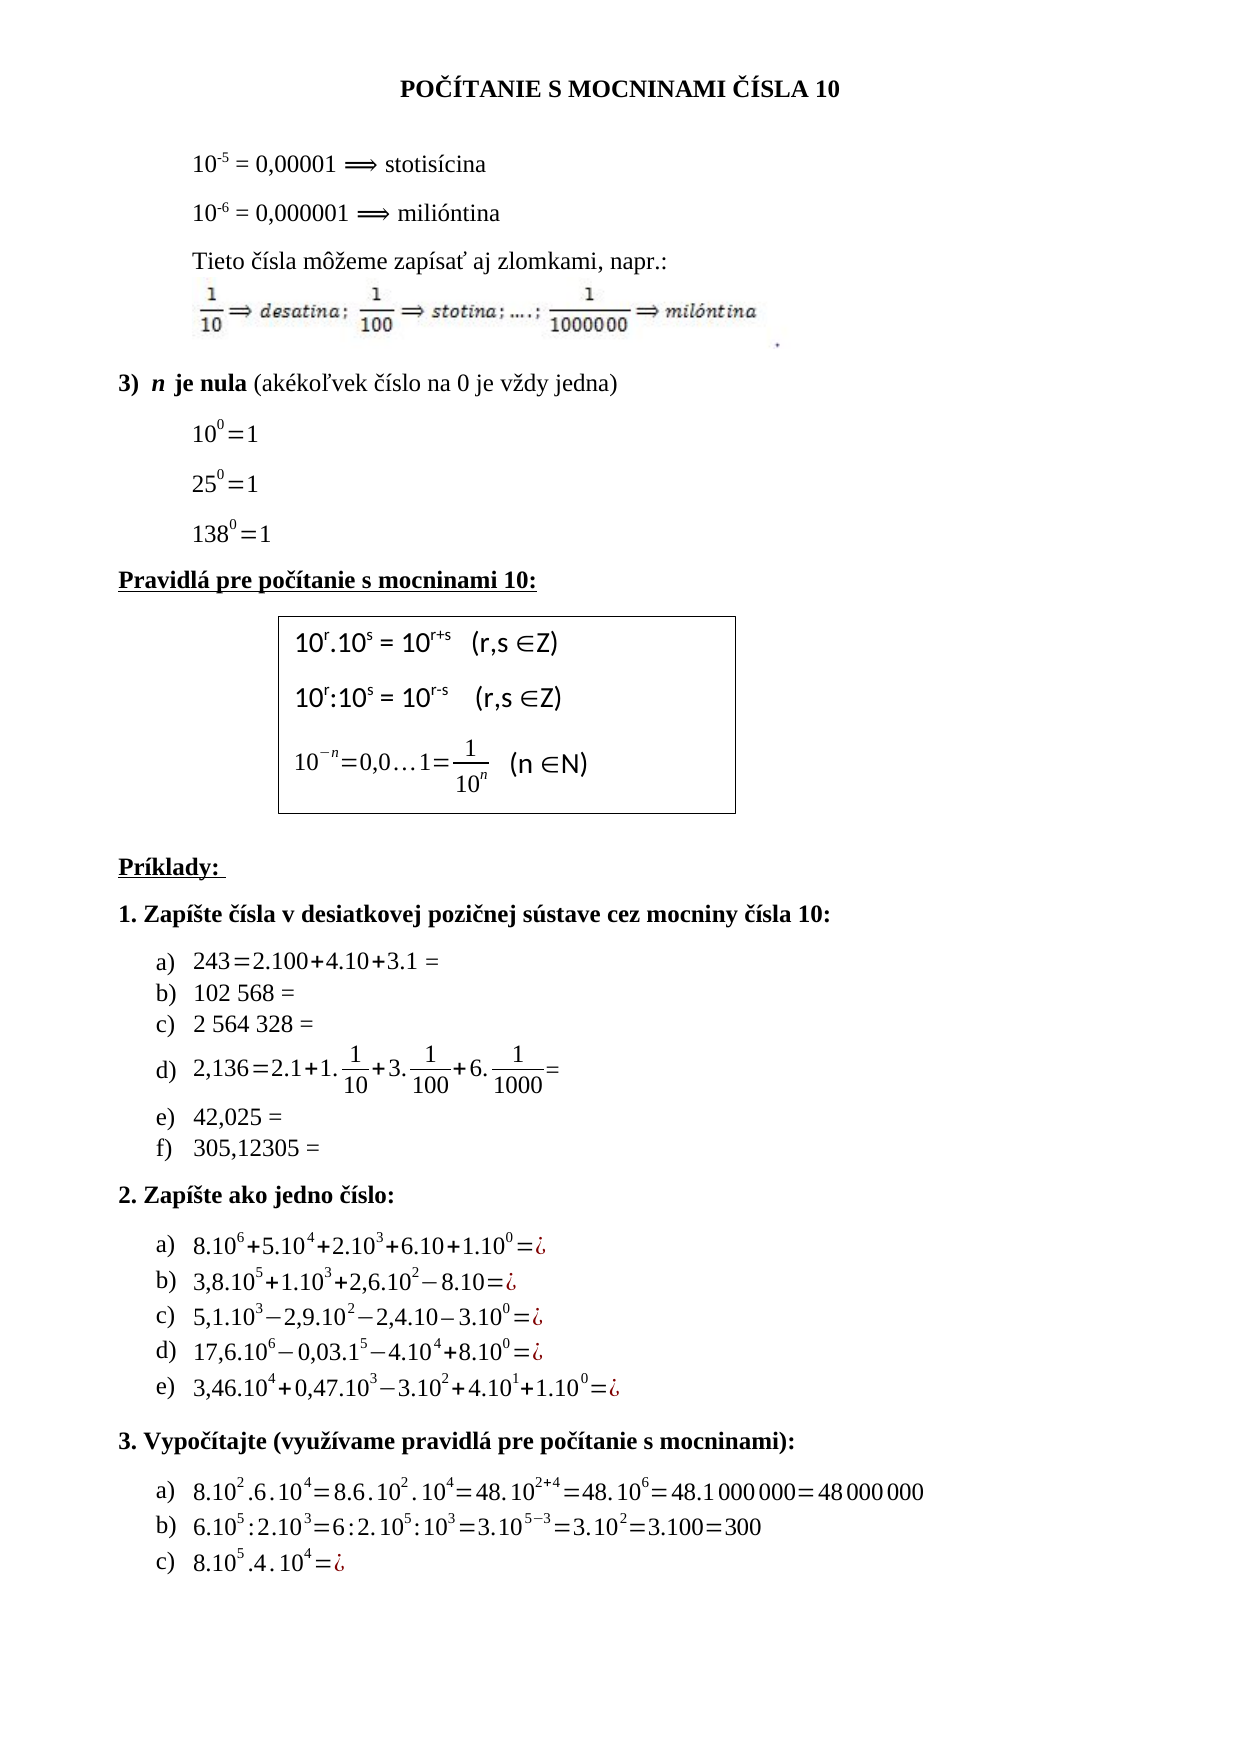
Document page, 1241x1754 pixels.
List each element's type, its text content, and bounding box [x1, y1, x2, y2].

list = [156, 947, 1122, 976]
text Príklady: [118, 852, 1122, 881]
text 2. Zapíšte ako jedno číslo: [118, 1180, 1122, 1209]
list 305,12305 = [156, 1133, 1122, 1161]
text 3. Vypočítajte (využívame pravidlá pre počítanie s mocninami): [118, 1426, 1122, 1455]
text Pravidlá pre počítanie s mocninami 10: [118, 566, 1122, 594]
list = [156, 1040, 1122, 1099]
text 1. Zapíšte čísla v desiatkovej pozičnej sústave cez mocniny čísla 10: [118, 899, 1122, 928]
text 3) n je nula (akékoľvek číslo na 0 je vždy jedna) [118, 368, 1122, 397]
text 10-6 = 0,000001 ⟹ milióntina [192, 197, 1122, 227]
text 10-5 = 0,00001 ⟹ stotisícina [192, 148, 1122, 178]
list 2 564 328 = [156, 1009, 1122, 1038]
picture [191, 277, 794, 349]
list 102 568 = [156, 978, 1122, 1007]
list 42,025 = [156, 1102, 1122, 1130]
